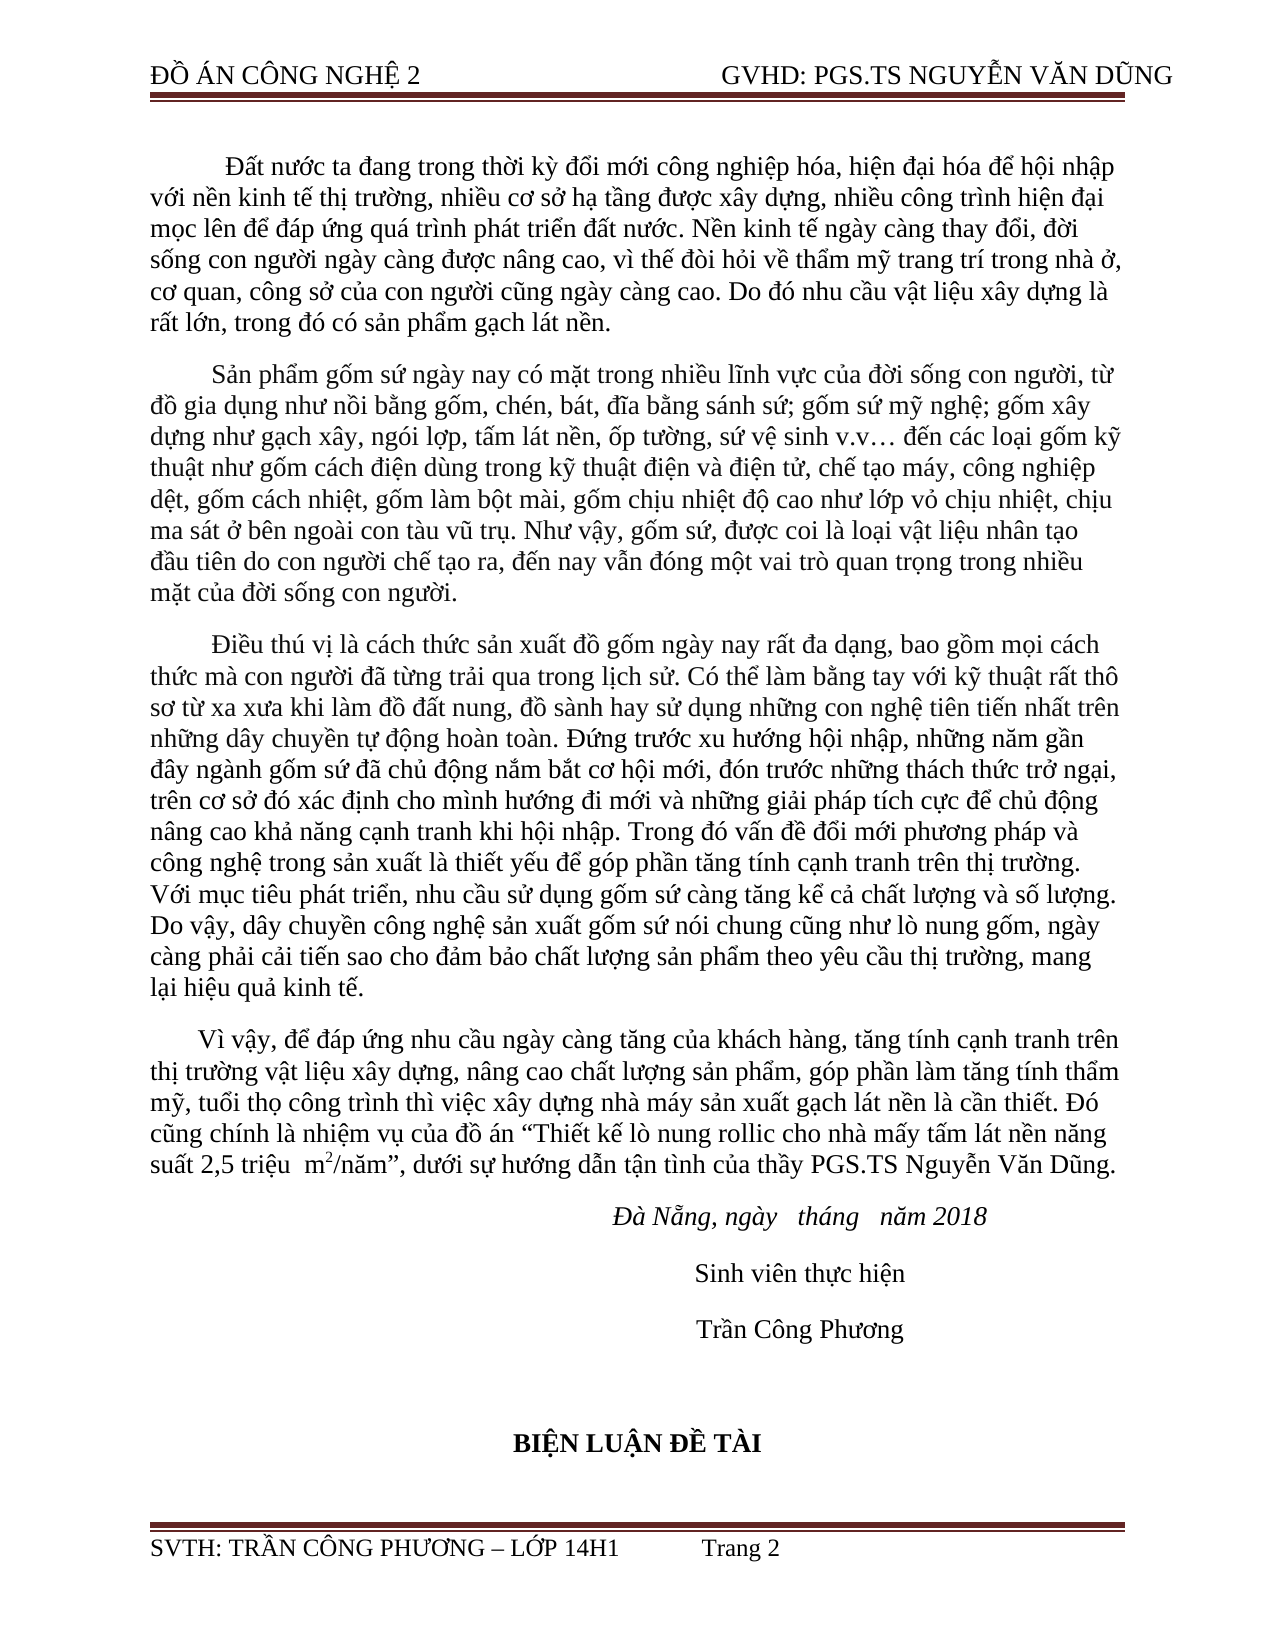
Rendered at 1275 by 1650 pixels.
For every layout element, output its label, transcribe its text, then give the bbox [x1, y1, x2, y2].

text Đất nước ta đang trong thời kỳ đổi mới công nghiệp hóa, hiện đại hóa để hội nhập với nền kinh tế thị trường, nhiều cơ sở hạ tầng được xây dựng, nhiều công trình hiện đại mọc lên để đáp ứng quá trình phát triển đất nước. Nền kinh tế ngày càng thay đổi, đời sống con người ngày càng được nâng cao, vì thế đòi hỏi về thẩm mỹ trang trí trong nhà ở, cơ quan, công sở của con người cũng ngày càng cao. Do đó nhu cầu vật liệu xây dựng là rất lớn, trong đó có sản phẩm gạch lát nền. [150, 150, 1125, 337]
text Trần Công Phương [150, 1314, 1125, 1345]
text BIỆN LUẬN ĐỀ TÀI [150, 1427, 1125, 1458]
text Đà Nẵng, ngày tháng năm 2018 [150, 1201, 1125, 1232]
text Điều thú vị là cách thức sản xuất đồ gốm ngày nay rất đa dạng, bao gồm mọi cách thức mà con người đã từng trải qua trong lịch sử. Có thể làm bằng tay với kỹ thuật rất thô sơ từ xa xưa khi làm đồ đất nung, đồ sành hay sử dụng những con nghệ tiên tiến nhất trên những dây chuyền tự động hoàn toàn. Đứng trước xu hướng hội nhập, những năm gần đây ngành gốm sứ đã chủ động nắm bắt cơ hội mới, đón trước những thách thức trở ngại, trên cơ sở đó xác định cho mình hướng đi mới và những giải pháp tích cực để chủ động nâng cao khả năng cạnh tranh khi hội nhập. Trong đó vấn đề đổi mới phương pháp và công nghệ trong sản xuất là thiết yếu để góp phần tăng tính cạnh tranh trên thị trường. Với mục tiêu phát triển, nhu cầu sử dụng gốm sứ càng tăng kể cả chất lượng và số lượng. Do vậy, dây chuyền công nghệ sản xuất gốm sứ nói chung cũng như lò nung gốm, ngày càng phải cải tiến sao cho đảm bảo chất lượng sản phẩm theo yêu cầu thị trường, mang lại hiệu quả kinh tế. [150, 628, 1125, 1002]
text Sản phẩm gốm sứ ngày nay có mặt trong nhiều lĩnh vực của đời sống con người, từ đồ gia dụng như nồi bằng gốm, chén, bát, đĩa bằng sánh sứ; gốm sứ mỹ nghệ; gốm xây dựng như gạch xây, ngói lợp, tấm lát nền, ốp tường, sứ vệ sinh v.v… đến các loại gốm kỹ thuật như gốm cách điện dùng trong kỹ thuật điện và điện tử, chế tạo máy, công nghiệp dệt, gốm cách nhiệt, gốm làm bột mài, gốm chịu nhiệt độ cao như lớp vỏ chịu nhiệt, chịu ma sát ở bên ngoài con tàu vũ trụ. Như vậy, gốm sứ, được coi là loại vật liệu nhân tạo đầu tiên do con người chế tạo ra, đến nay vẫn đóng một vai trò quan trọng trong nhiều mặt của đời sống con người. [150, 358, 1125, 607]
text Sinh viên thực hiện [150, 1257, 1125, 1288]
text Vì vậy, để đáp ứng nhu cầu ngày càng tăng của khách hàng, tăng tính cạnh tranh trên thị trường vật liệu xây dựng, nâng cao chất lượng sản phẩm, góp phần làm tăng tính thẩm mỹ, tuổi thọ công trình thì việc xây dựng nhà máy sản xuất gạch lát nền là cần thiết. Đó cũng chính là nhiệm vụ của đồ án “Thiết kế lò nung rollic cho nhà mấy tấm lát nền năng suất 2,5 triệu m2/năm”, dưới sự hướng dẫn tận tình của thầy PGS.TS Nguyễn Văn Dũng. [150, 1023, 1125, 1179]
